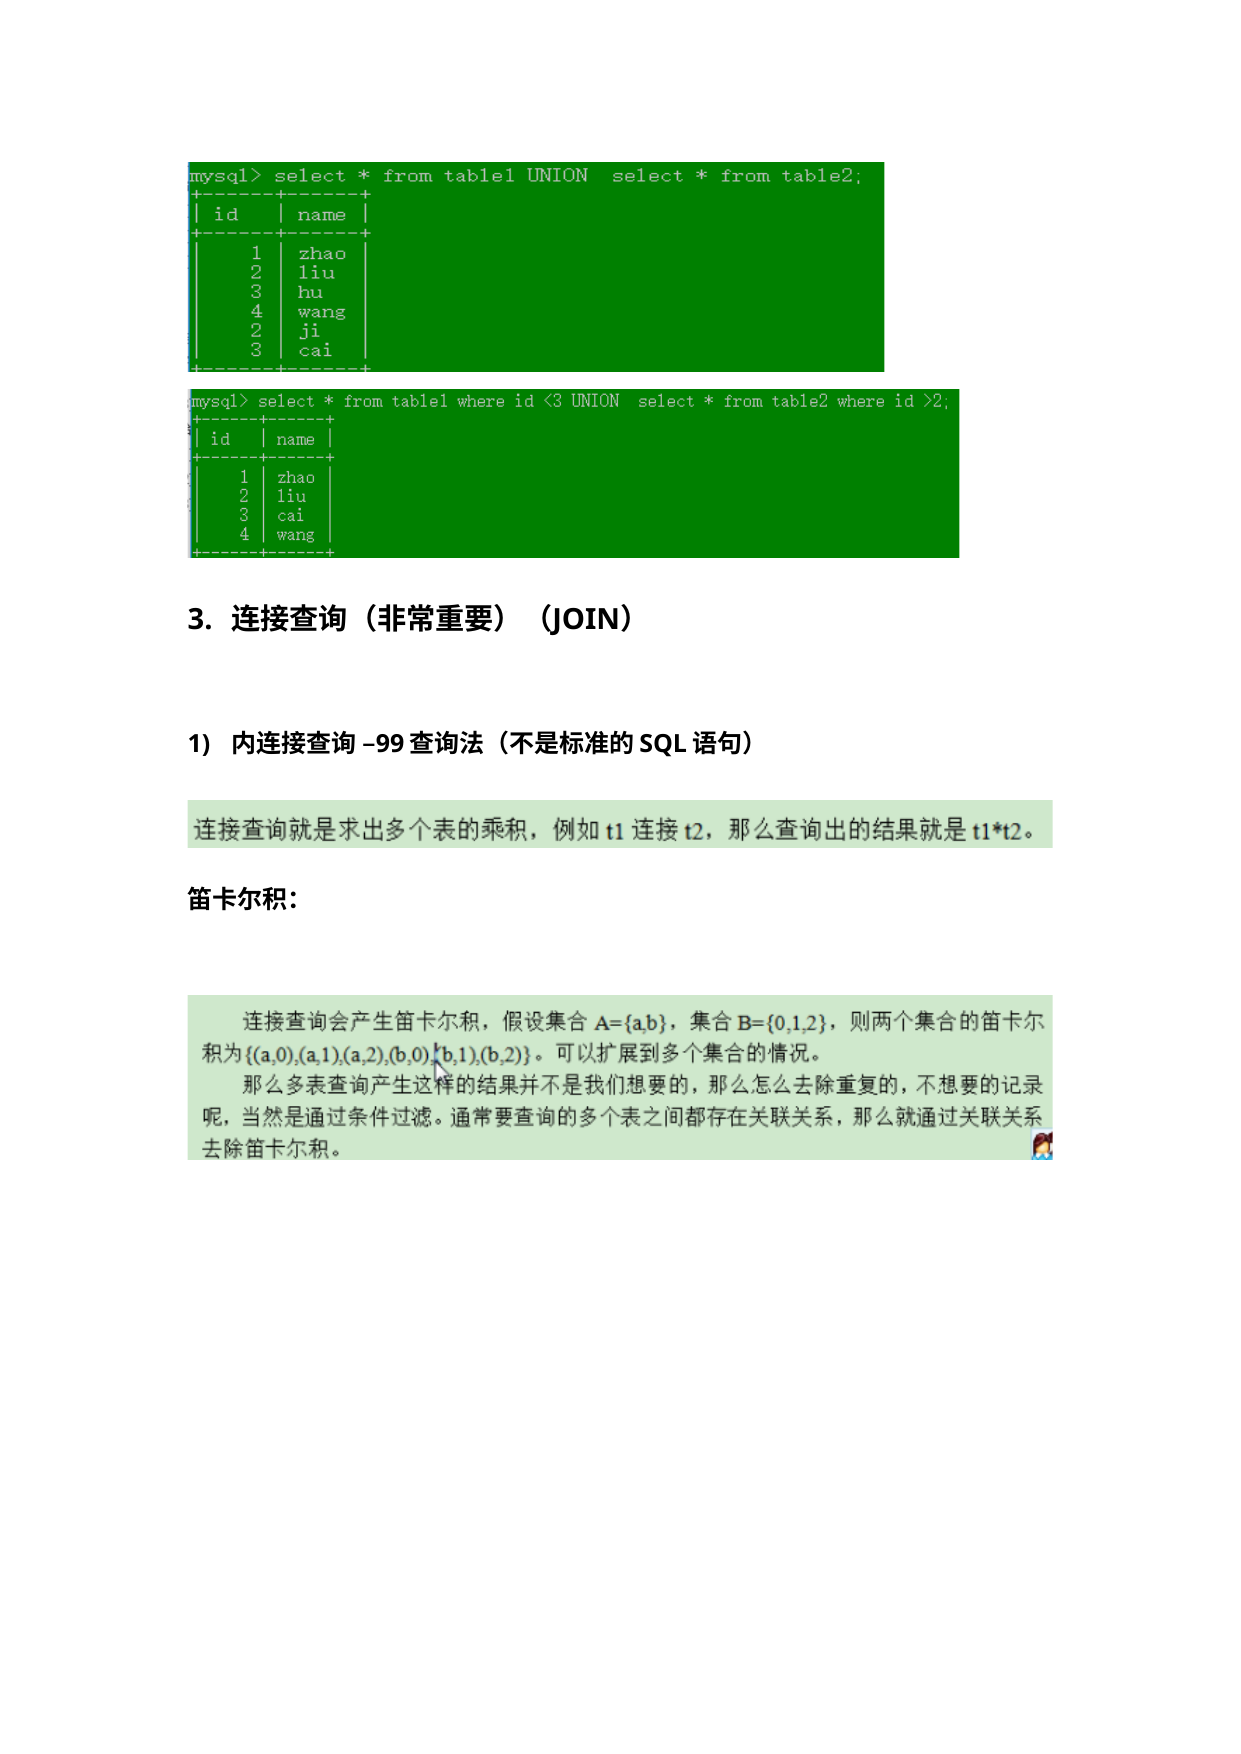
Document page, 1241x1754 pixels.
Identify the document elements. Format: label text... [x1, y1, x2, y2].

picture [187, 162, 885, 372]
picture [187, 800, 1053, 848]
text 笛卡尔积： [187, 866, 1053, 931]
subtitle 连接查询（非常重要）（JOIN） [187, 584, 1053, 649]
picture [187, 389, 960, 558]
picture [187, 995, 1053, 1160]
subtitle 内连接查询 –99查询法（不是标准的SQL语句） [187, 709, 1028, 774]
